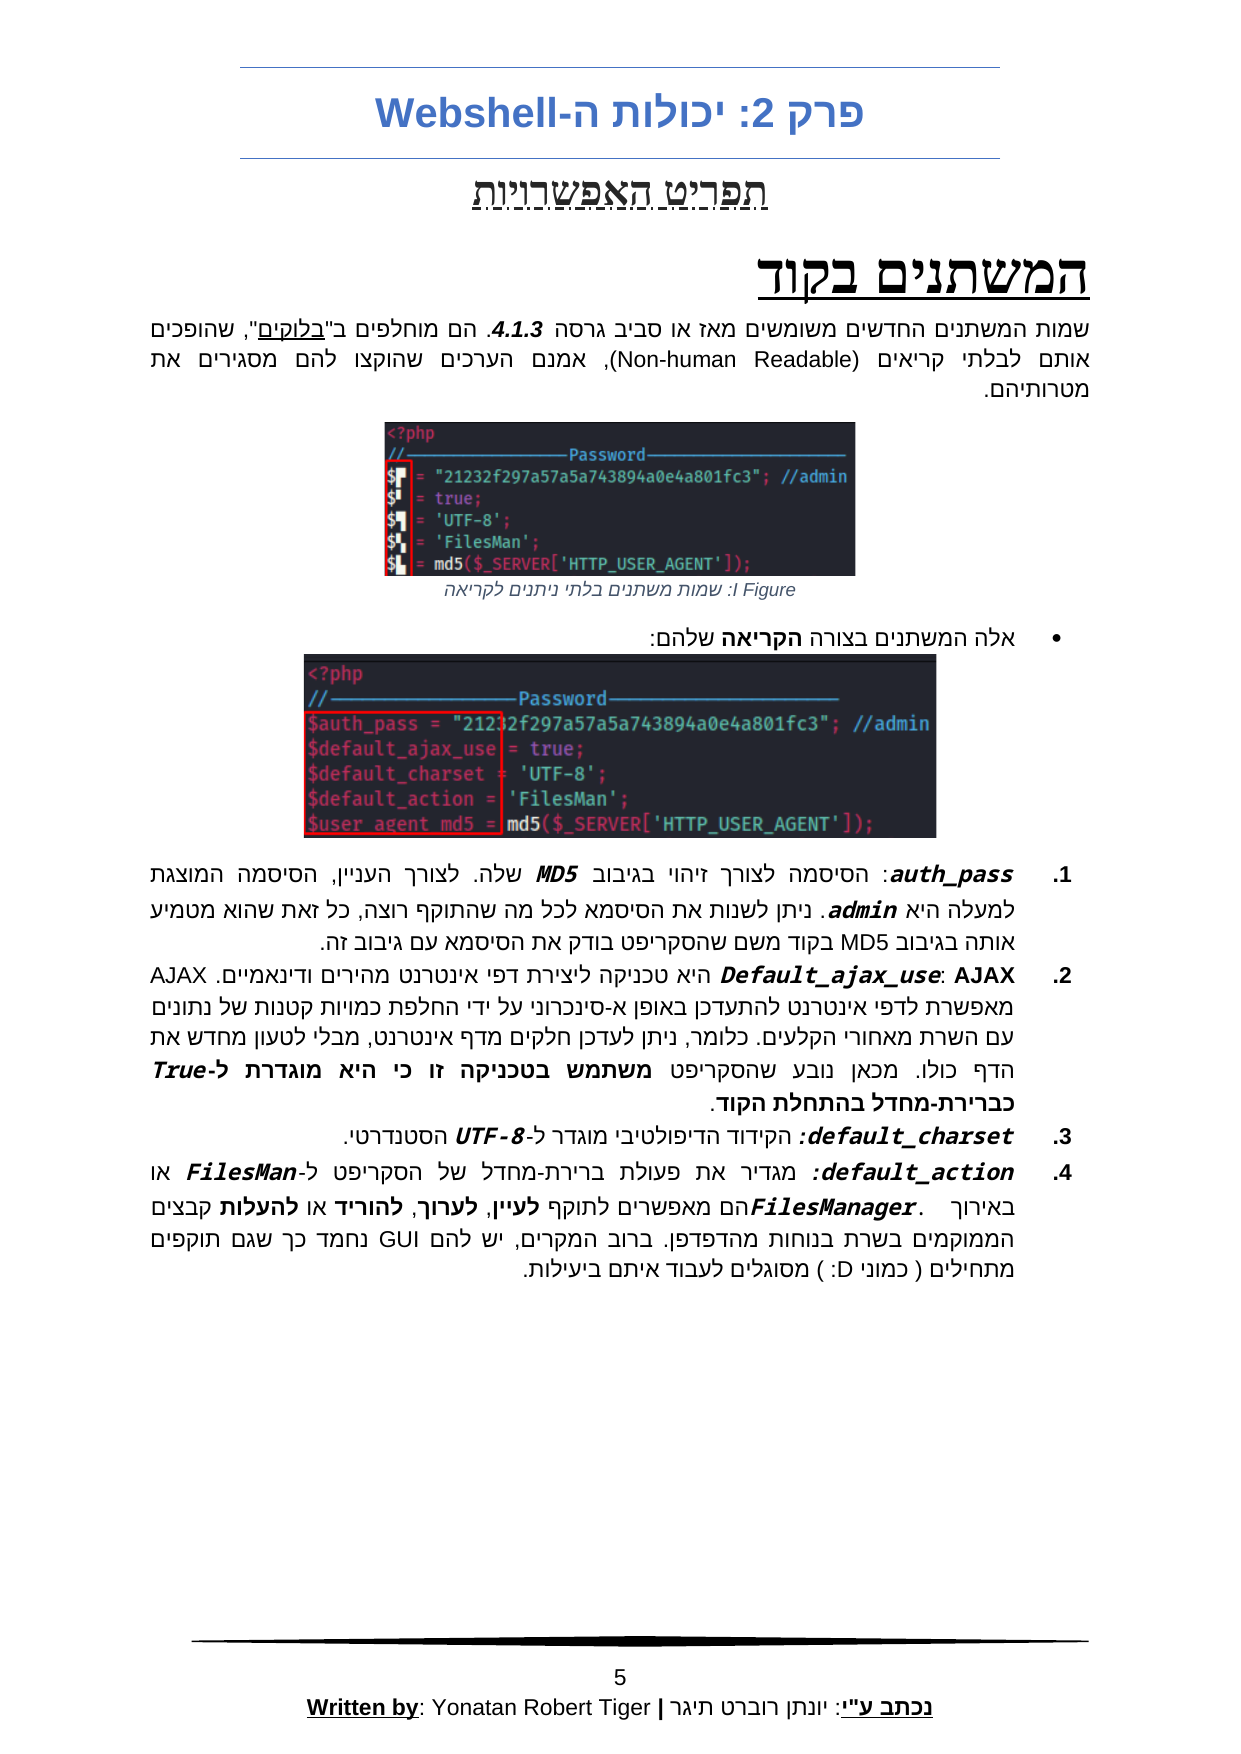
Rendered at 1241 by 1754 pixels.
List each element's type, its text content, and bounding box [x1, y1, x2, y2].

picture [384, 422, 856, 576]
list default_action: מגדיר את פעולת ברירת-מחדל של הסקריפט ל-FilesMan או באירוך FilesManager. Hebrew translation. הם מאפשרים לתוקף לעיין, לערוך, להוריד או להעלות קבצים הממוקמים בשרת בנוחות מהדפדפן. ברוב המקרים, יש להם GUI נחמד כך שגם תוקפים מתחילים ( כמוני D: ) מסוגלים לעבוד איתם ביעילות. [150, 1156, 1053, 1282]
list default_charset: הקידוד הדיפולטיבי מוגדר ל-UTF-8 הסטנדרטי. [150, 1120, 1053, 1151]
picture [303, 654, 937, 838]
list auth_pass: הסיסמה לצורך זיהוי בגיבוב MD5 שלה. לצורך העניין, הסיסמה המוצגת למעלה היא admin. ניתן לשנות את הסיסמא לכל מה שהתוקף רוצה, כל זאת שהוא מטמיע אותה בגיבוב MD5 בקוד משם שהסקריפט בודק את הסיסמא עם גיבוב זה. [150, 858, 1053, 955]
subtitle המשתנים בקוד [150, 238, 1090, 306]
list אלה המשתנים בצורה הקריאה שלהם: [150, 624, 1053, 651]
text שמות המשתנים החדשים משומשים מאז או סביב גרסה 4.1.3. הם מוחלפים ב"בלוקים", שהופכים אותם לבלתי קריאים (Non-human Readable), אמנם הערכים שהוקצו להם מסגירים את מטרותיהם. [150, 316, 1090, 402]
list Default_ajax_use: AJAX היא טכניקה ליצירת דפי אינטרנט מהירים ודינאמיים. AJAX מאפשרת לדפי אינטרנט להתעדכן באופן א-סינכרוני על ידי החלפת כמויות קטנות של נתונים עם השרת מאחורי הקלעים. כלומר, ניתן לעדכן חלקים מדף אינטרנט, מבלי לטעון מחדש את הדף כולו. מכאן נובע שהסקריפט משתמש בטכניקה זו כי היא מוגדרת ל-True כברירת-מחדל בהתחלת הקוד. [150, 959, 1053, 1116]
